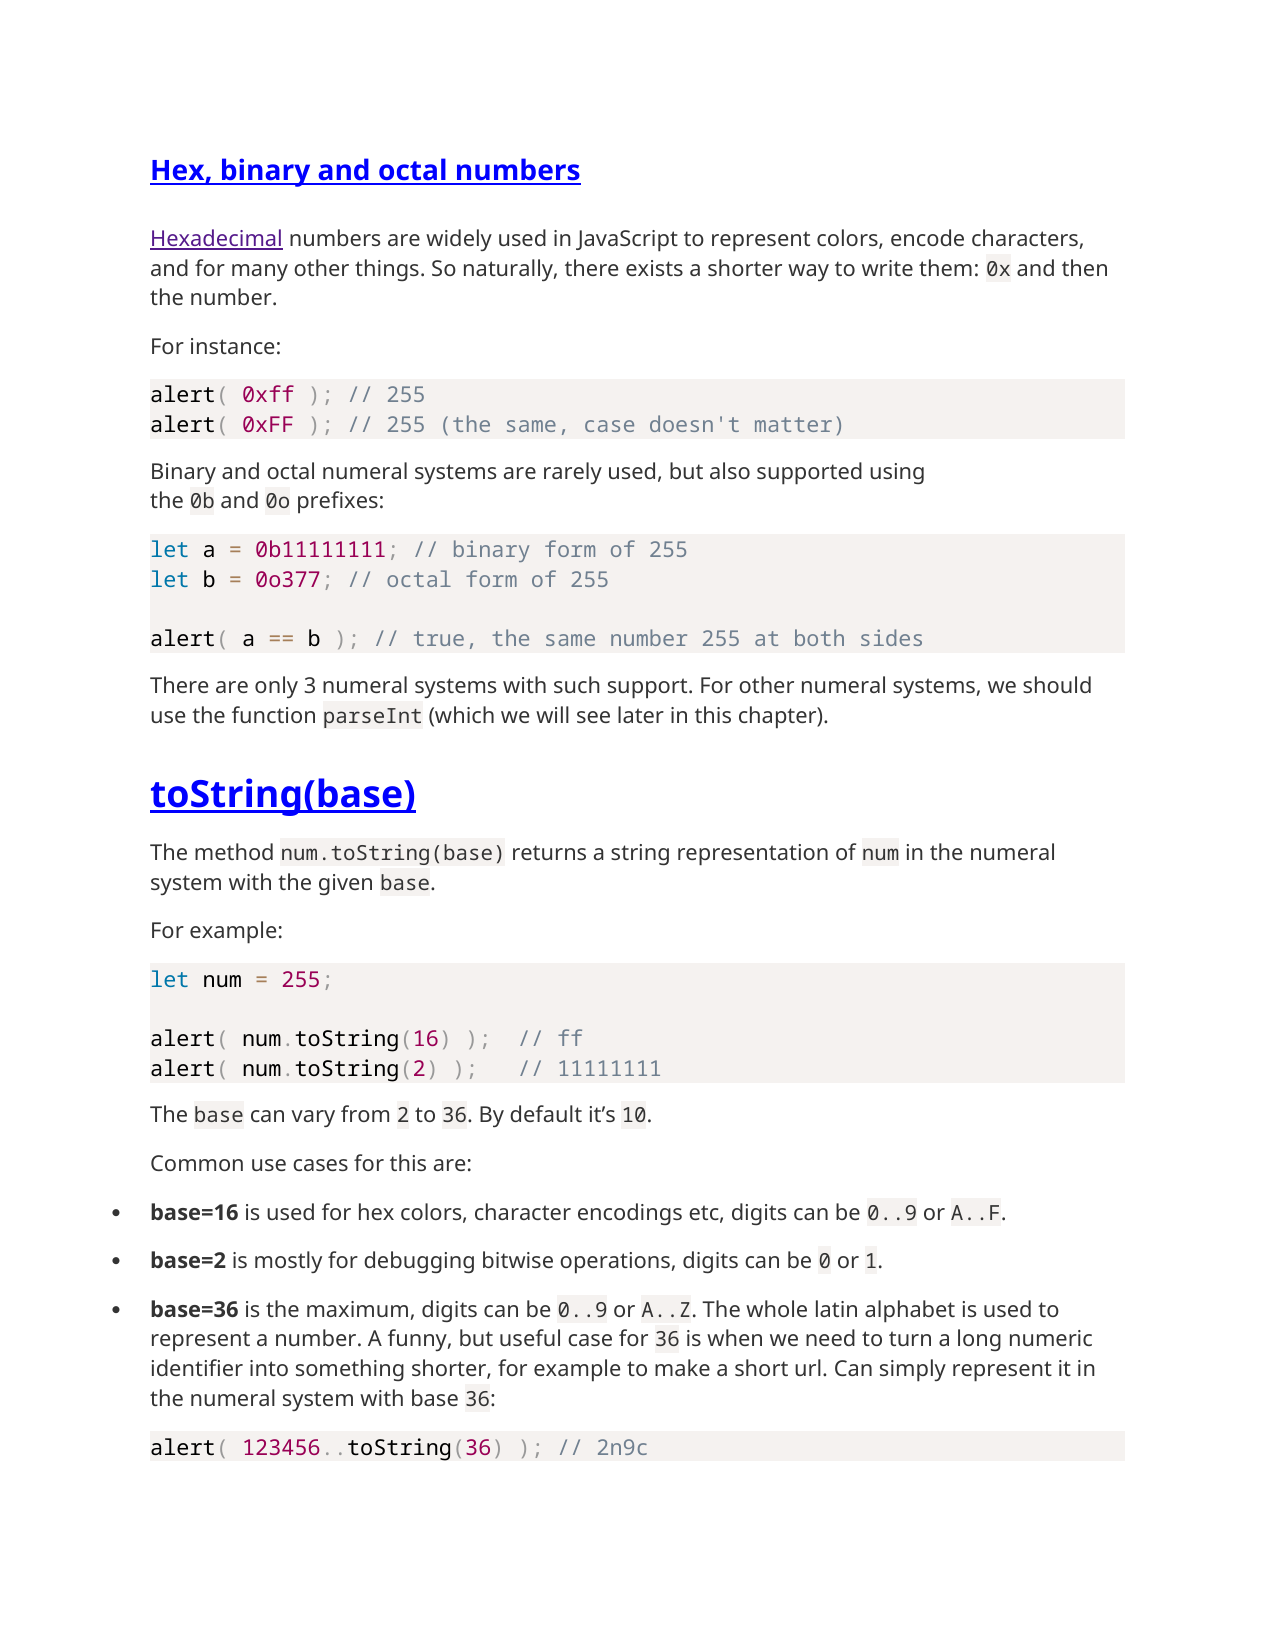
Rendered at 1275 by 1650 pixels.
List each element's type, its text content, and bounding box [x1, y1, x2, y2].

text Binary and octal numeral systems are rarely used, but also supported using the 0b and 0o prefixes: [150, 456, 1125, 515]
text let b = 0o377; // octal form of 255 [150, 564, 1125, 593]
text let a = 0b11111111; // binary form of 255 [150, 534, 1125, 564]
list base=36 is the maximum, digits can be 0..9 or A..Z. The whole latin alphabet is used to represent a number. A funny, but useful case for 36 is when we need to turn a long numeric identifier into something shorter, for example to make a short url. Can simply represent it in the numeral system with base 36: [112, 1293, 1125, 1413]
text For example: [150, 915, 1125, 945]
text Common use cases for this are: [150, 1148, 1125, 1178]
text alert( num.toString(16) ); // ff [150, 1023, 1125, 1053]
text toString(base) [150, 767, 1125, 818]
text The base can vary from 2 to 36. By default it’s 10. [150, 1099, 1125, 1129]
list base=2 is mostly for debugging bitwise operations, digits can be 0 or 1. [112, 1245, 1125, 1275]
text alert( 0xFF ); // 255 (the same, case doesn't matter) [150, 409, 1125, 439]
text Hex, binary and octal numbers [150, 150, 1125, 188]
text alert( num.toString(2) ); // 11111111 [150, 1053, 1125, 1083]
text let num = 255; [150, 963, 1125, 993]
text For instance: [150, 331, 1125, 361]
text alert( a == b ); // true, the same number 255 at both sides [150, 623, 1125, 653]
text The method num.toString(base) returns a string representation of num in the numeral system with the given base. [150, 837, 1125, 896]
text alert( 123456..toString(36) ); // 2n9c [150, 1431, 1125, 1461]
text Hexadecimal numbers are widely used in JavaScript to represent colors, encode characters, and for many other things. So naturally, there exists a shorter way to write them: 0x and then the number. [150, 223, 1125, 312]
list base=16 is used for hex colors, character encodings etc, digits can be 0..9 or A..F. [112, 1196, 1125, 1226]
text alert( 0xff ); // 255 [150, 379, 1125, 409]
text There are only 3 numeral systems with such support. For other numeral systems, we should use the function parseInt (which we will see later in this chapter). [150, 670, 1125, 729]
